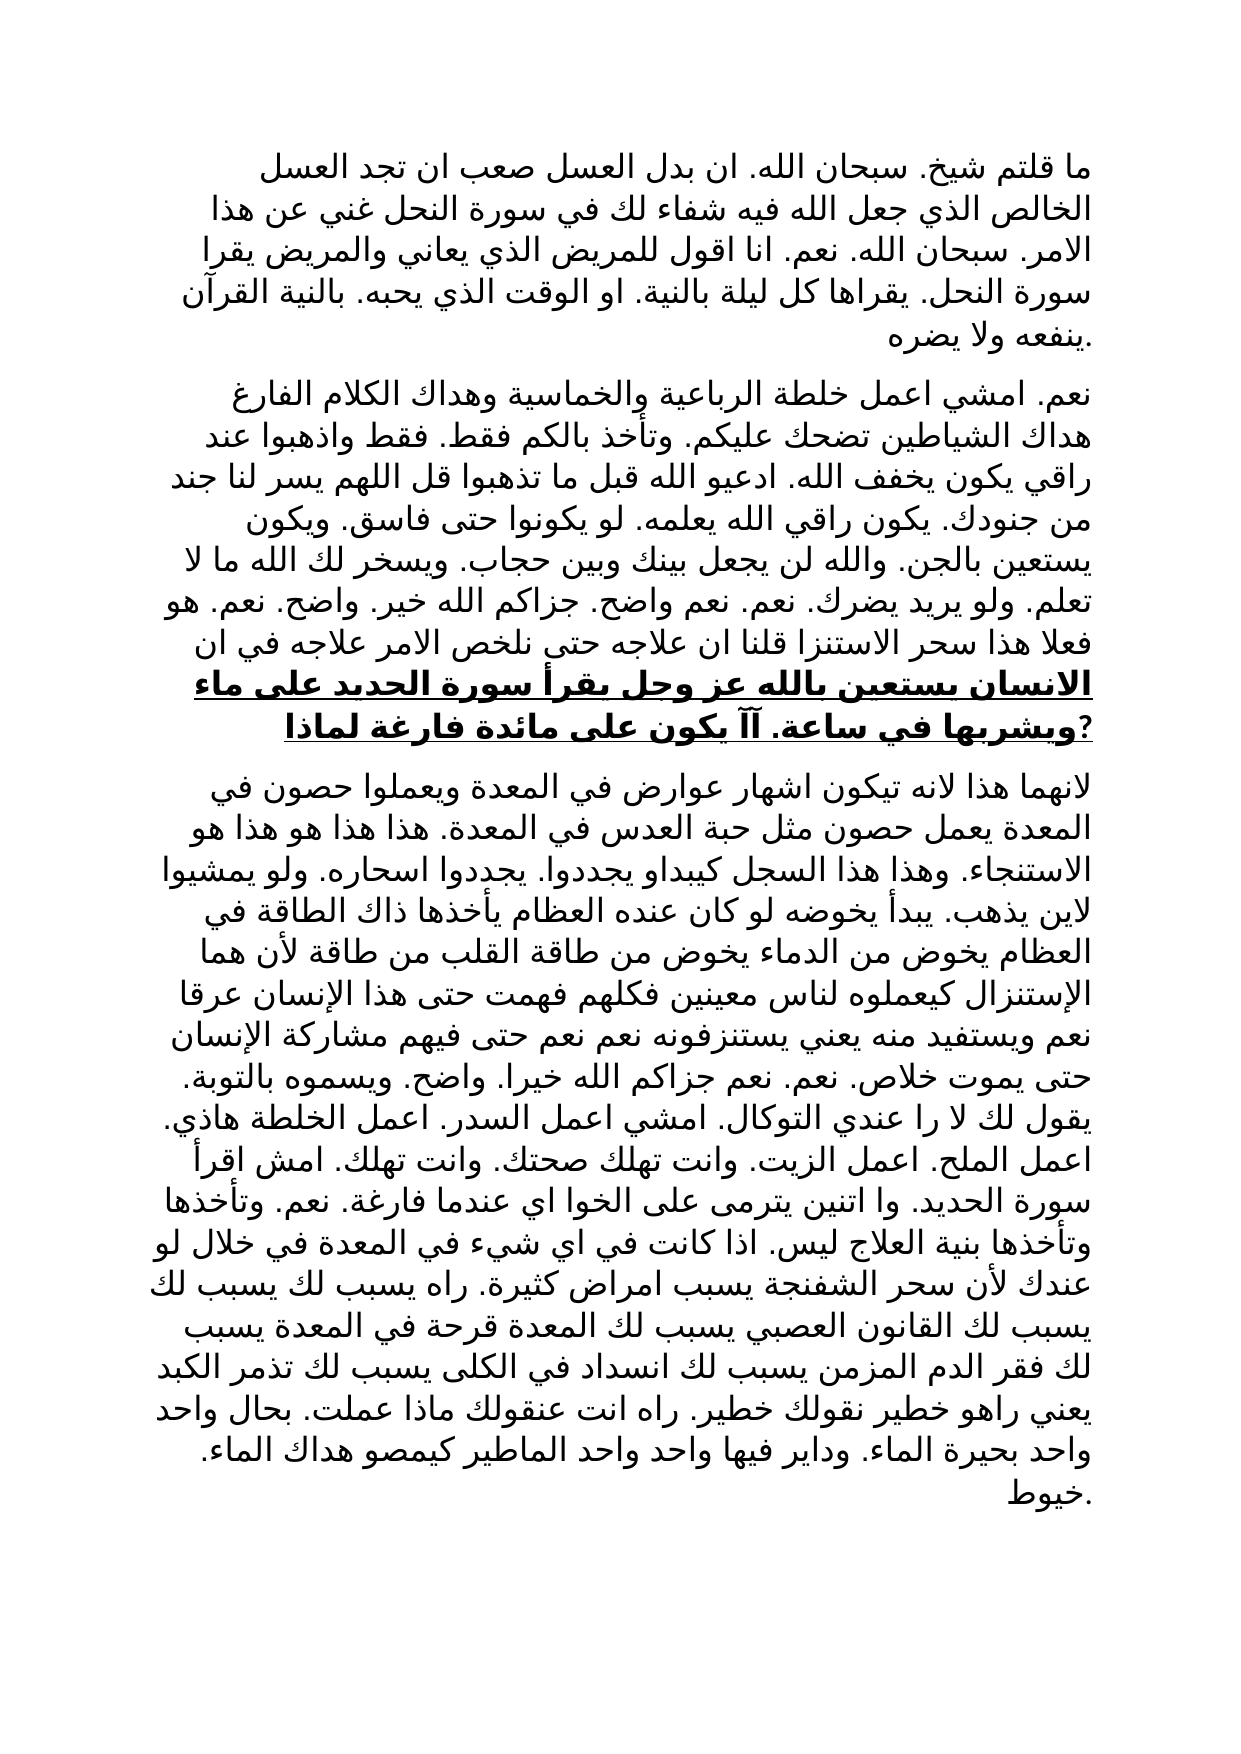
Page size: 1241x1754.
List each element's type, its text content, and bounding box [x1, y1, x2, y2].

text لانهما هذا لانه تيكون اشهار عوارض في المعدة ويعملوا حصون في المعدة يعمل حصون مثل حبة العدس في المعدة. هذا هذا هو هذا هو الاستنجاء. وهذا هذا السجل كيبداو يجددوا. يجددوا اسحاره. ولو يمشيوا لاين يذهب. يبدأ يخوضه لو كان عنده العظام يأخذها ذاك الطاقة في العظام يخوض من الدماء يخوض من طاقة القلب من طاقة لأن هما الإستنزال كيعملوه لناس معينين فكلهم فهمت حتى هذا الإنسان عرقا نعم ويستفيد منه يعني يستنزفونه نعم نعم حتى فيهم مشاركة الإنسان حتى يموت خلاص. نعم. نعم جزاكم الله خيرا. واضح. ويسموه بالتوبة. يقول لك لا را عندي التوكال. امشي اعمل السدر. اعمل الخلطة هاذي. اعمل الملح. اعمل الزيت. وانت تهلك صحتك. وانت تهلك. امش اقرأ سورة الحديد. وا اتنين يترمى على الخوا اي عندما فارغة. نعم. وتأخذها وتأخذها بنية العلاج ليس. اذا كانت في اي شيء في المعدة في خلال لو عندك لأن سحر الشفنجة يسبب امراض كثيرة. راه يسبب لك يسبب لك يسبب لك القانون العصبي يسبب لك المعدة قرحة في المعدة يسبب لك فقر الدم المزمن يسبب لك انسداد في الكلى يسبب لك تذمر الكبد يعني راهو خطير نقولك خطير. راه انت عنقولك ماذا عملت. بحال واحد واحد بحيرة الماء. وداير فيها واحد واحد الماطير كيمصو هداك الماء. خيوط. [148, 767, 1093, 1512]
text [148, 148, 1093, 354]
text نعم. امشي اعمل خلطة الرباعية والخماسية وهداك الكلام الفارغ هداك الشياطين تضحك عليكم. وتأخذ بالكم فقط. فقط واذهبوا عند راقي يكون يخفف الله. ادعيو الله قبل ما تذهبوا قل اللهم يسر لنا جند من جنودك. يكون راقي الله يعلمه. لو يكونوا حتى فاسق. ويكون يستعين بالجن. والله لن يجعل بينك وبين حجاب. ويسخر لك الله ما لا تعلم. ولو يريد يضرك. نعم. نعم واضح. جزاكم الله خير. واضح. نعم. هو فعلا هذا سحر الاستنزا قلنا ان علاجه حتى نلخص الامر علاجه في ان الانسان يستعين بالله عز وجل يقرأ سورة الحديد على ماء ويشربها في ساعة. آآ يكون على مائدة فارغة لماذا? [148, 374, 1093, 747]
